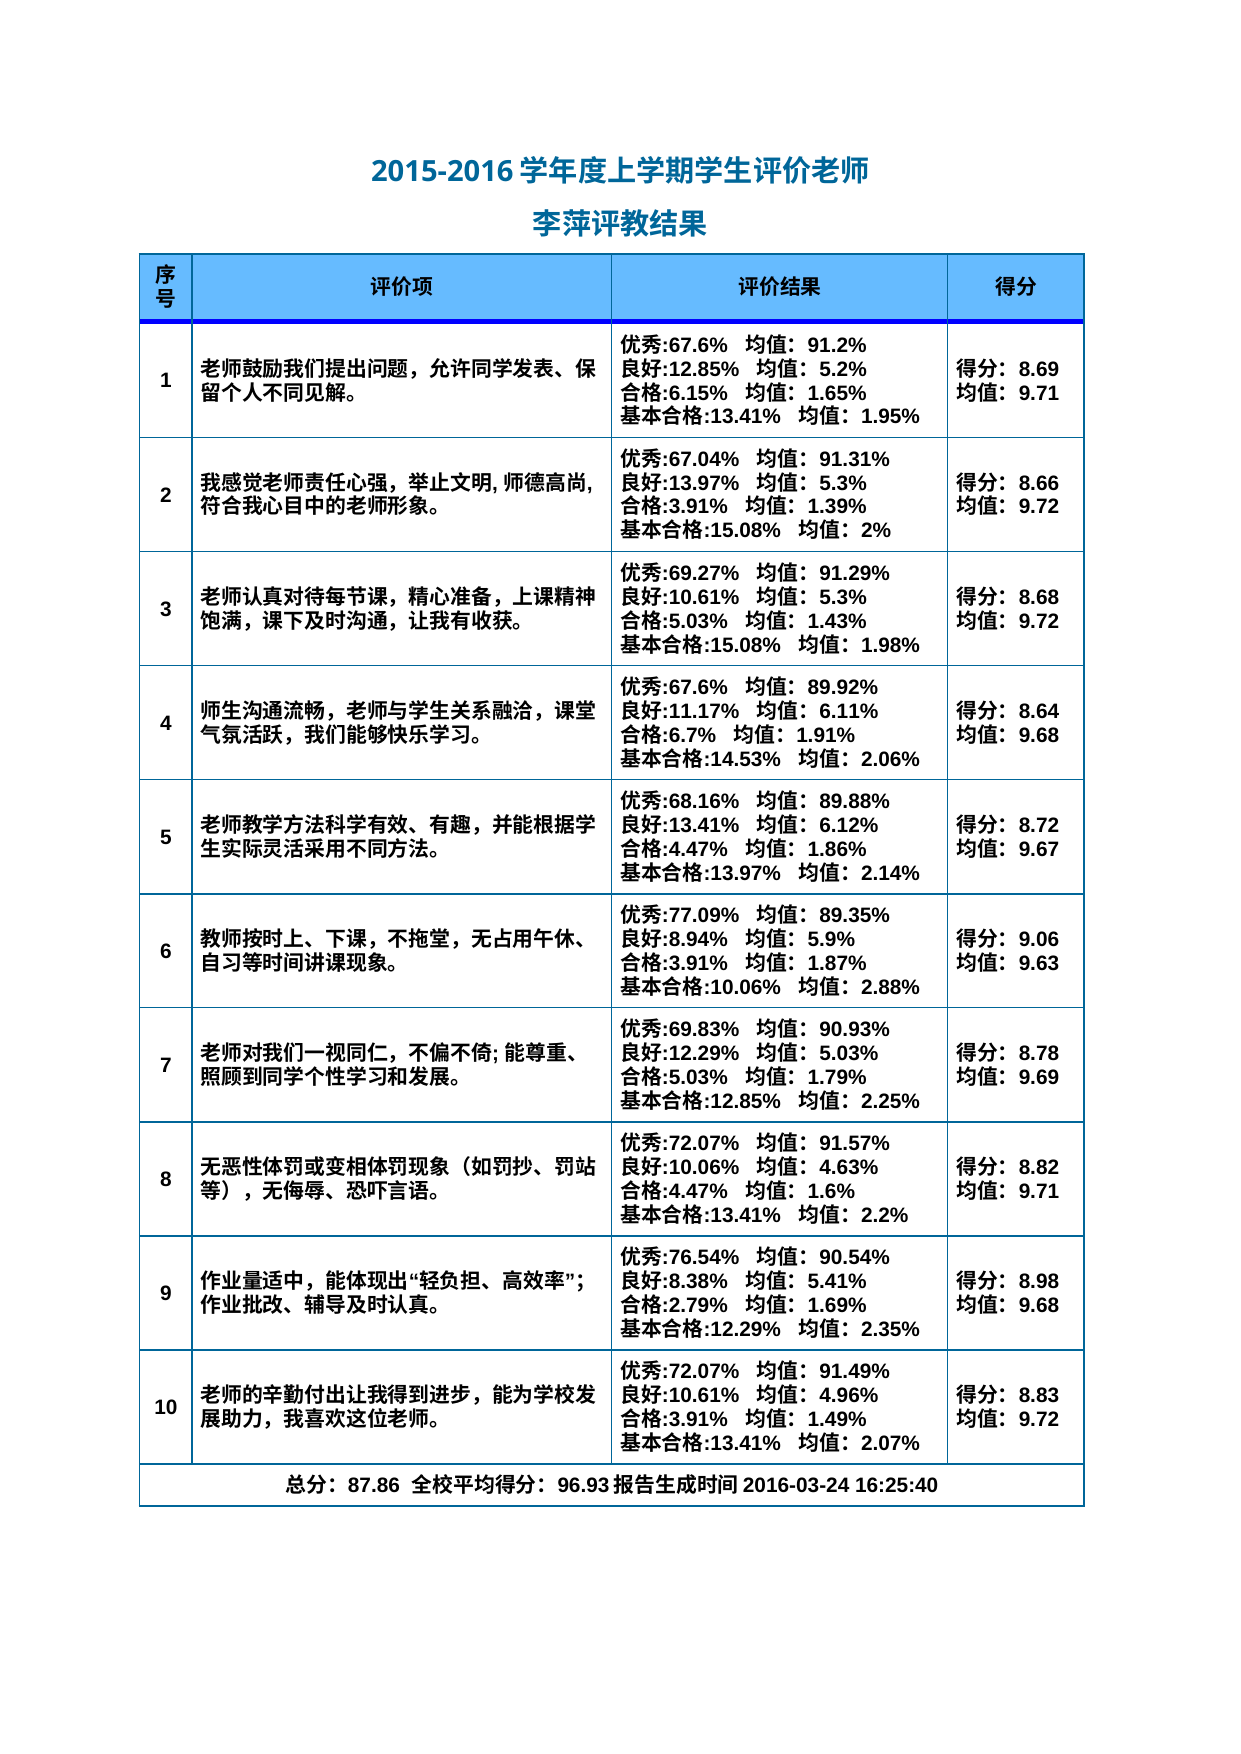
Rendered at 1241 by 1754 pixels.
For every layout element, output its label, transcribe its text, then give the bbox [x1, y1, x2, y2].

table_cell 得分：8.72 均值：9.67 [948, 780, 1083, 893]
table_cell 作业量适中，能体现出“轻负担、高效率”；作业批改、辅导及时认真。 [193, 1237, 611, 1349]
table_cell 10 [140, 1351, 191, 1463]
table_cell 得分：8.83 均值：9.72 [948, 1351, 1083, 1463]
table_cell 4 [140, 666, 191, 779]
table_cell 3 [140, 552, 191, 665]
table_cell 老师的辛勤付出让我得到进步，能为学校发展助力，我喜欢这位老师。 [193, 1351, 611, 1463]
table_header 得分 [948, 255, 1083, 319]
table_cell 得分：8.82 均值：9.71 [948, 1123, 1083, 1235]
table_cell 优秀:72.07% 均值：91.57% 良好:10.06% 均值：4.63% 合格:4.47% 均值：1.6% 基本合格:13.41% 均值：2.2% [612, 1123, 947, 1235]
table_header 评价结果 [612, 255, 947, 319]
table_cell 6 [140, 895, 191, 1007]
table_cell 师生沟通流畅，老师与学生关系融洽，课堂气氛活跃，我们能够快乐学习。 [193, 666, 611, 779]
table_cell 9 [140, 1237, 191, 1349]
table_cell 老师认真对待每节课，精心准备，上课精神饱满，课下及时沟通，让我有收获。 [193, 552, 611, 665]
table_cell 优秀:67.6% 均值：91.2% 良好:12.85% 均值：5.2% 合格:6.15% 均值：1.65% 基本合格:13.41% 均值：1.95% [612, 324, 947, 437]
table_cell 2 [140, 438, 191, 551]
text 2015-2016学年度上学期学生评价老师 [148, 148, 1092, 190]
table_cell 优秀:69.83% 均值：90.93% 良好:12.29% 均值：5.03% 合格:5.03% 均值：1.79% 基本合格:12.85% 均值：2.25% [612, 1008, 947, 1121]
table_cell 5 [140, 780, 191, 893]
table_cell 总分：87.86 全校平均得分：96.93报告生成时间2016-03-24 16:25:40 [140, 1465, 1083, 1505]
table_cell 1 [140, 324, 191, 437]
table_cell 得分：8.66 均值：9.72 [948, 438, 1083, 551]
table_cell 得分：8.64 均值：9.68 [948, 666, 1083, 779]
table_cell 得分：8.78 均值：9.69 [948, 1008, 1083, 1121]
table_cell 无恶性体罚或变相体罚现象（如罚抄、罚站等），无侮辱、恐吓言语。 [193, 1123, 611, 1235]
table_cell 得分：8.98 均值：9.68 [948, 1237, 1083, 1349]
table_cell 优秀:68.16% 均值：89.88% 良好:13.41% 均值：6.12% 合格:4.47% 均值：1.86% 基本合格:13.97% 均值：2.14% [612, 780, 947, 893]
table_cell 7 [140, 1008, 191, 1121]
table_cell 优秀:67.6% 均值：89.92% 良好:11.17% 均值：6.11% 合格:6.7% 均值：1.91% 基本合格:14.53% 均值：2.06% [612, 666, 947, 779]
table_cell 教师按时上、下课，不拖堂，无占用午休、自习等时间讲课现象。 [193, 895, 611, 1007]
table_cell 8 [140, 1123, 191, 1235]
table_header 评价项 [193, 255, 611, 319]
table_cell 得分：8.69 均值：9.71 [948, 324, 1083, 437]
table_cell 老师鼓励我们提出问题，允许同学发表、保留个人不同见解。 [193, 324, 611, 437]
table_cell 优秀:72.07% 均值：91.49% 良好:10.61% 均值：4.96% 合格:3.91% 均值：1.49% 基本合格:13.41% 均值：2.07% [612, 1351, 947, 1463]
table_cell 我感觉老师责任心强，举止文明, 师德高尚, 符合我心目中的老师形象。 [193, 438, 611, 551]
table_cell 优秀:69.27% 均值：91.29% 良好:10.61% 均值：5.3% 合格:5.03% 均值：1.43% 基本合格:15.08% 均值：1.98% [612, 552, 947, 665]
table_header 序号 [140, 255, 191, 319]
table_cell 优秀:76.54% 均值：90.54% 良好:8.38% 均值：5.41% 合格:2.79% 均值：1.69% 基本合格:12.29% 均值：2.35% [612, 1237, 947, 1349]
table_cell 优秀:77.09% 均值：89.35% 良好:8.94% 均值：5.9% 合格:3.91% 均值：1.87% 基本合格:10.06% 均值：2.88% [612, 895, 947, 1007]
table_cell 老师教学方法科学有效、有趣，并能根据学生实际灵活采用不同方法。 [193, 780, 611, 893]
table_cell 优秀:67.04% 均值：91.31% 良好:13.97% 均值：5.3% 合格:3.91% 均值：1.39% 基本合格:15.08% 均值：2% [612, 438, 947, 551]
table_cell 老师对我们一视同仁，不偏不倚; 能尊重、照顾到同学个性学习和发展。 [193, 1008, 611, 1121]
table_cell 得分：9.06 均值：9.63 [948, 895, 1083, 1007]
table_cell 得分：8.68 均值：9.72 [948, 552, 1083, 665]
text 李萍评教结果 [148, 201, 1092, 243]
